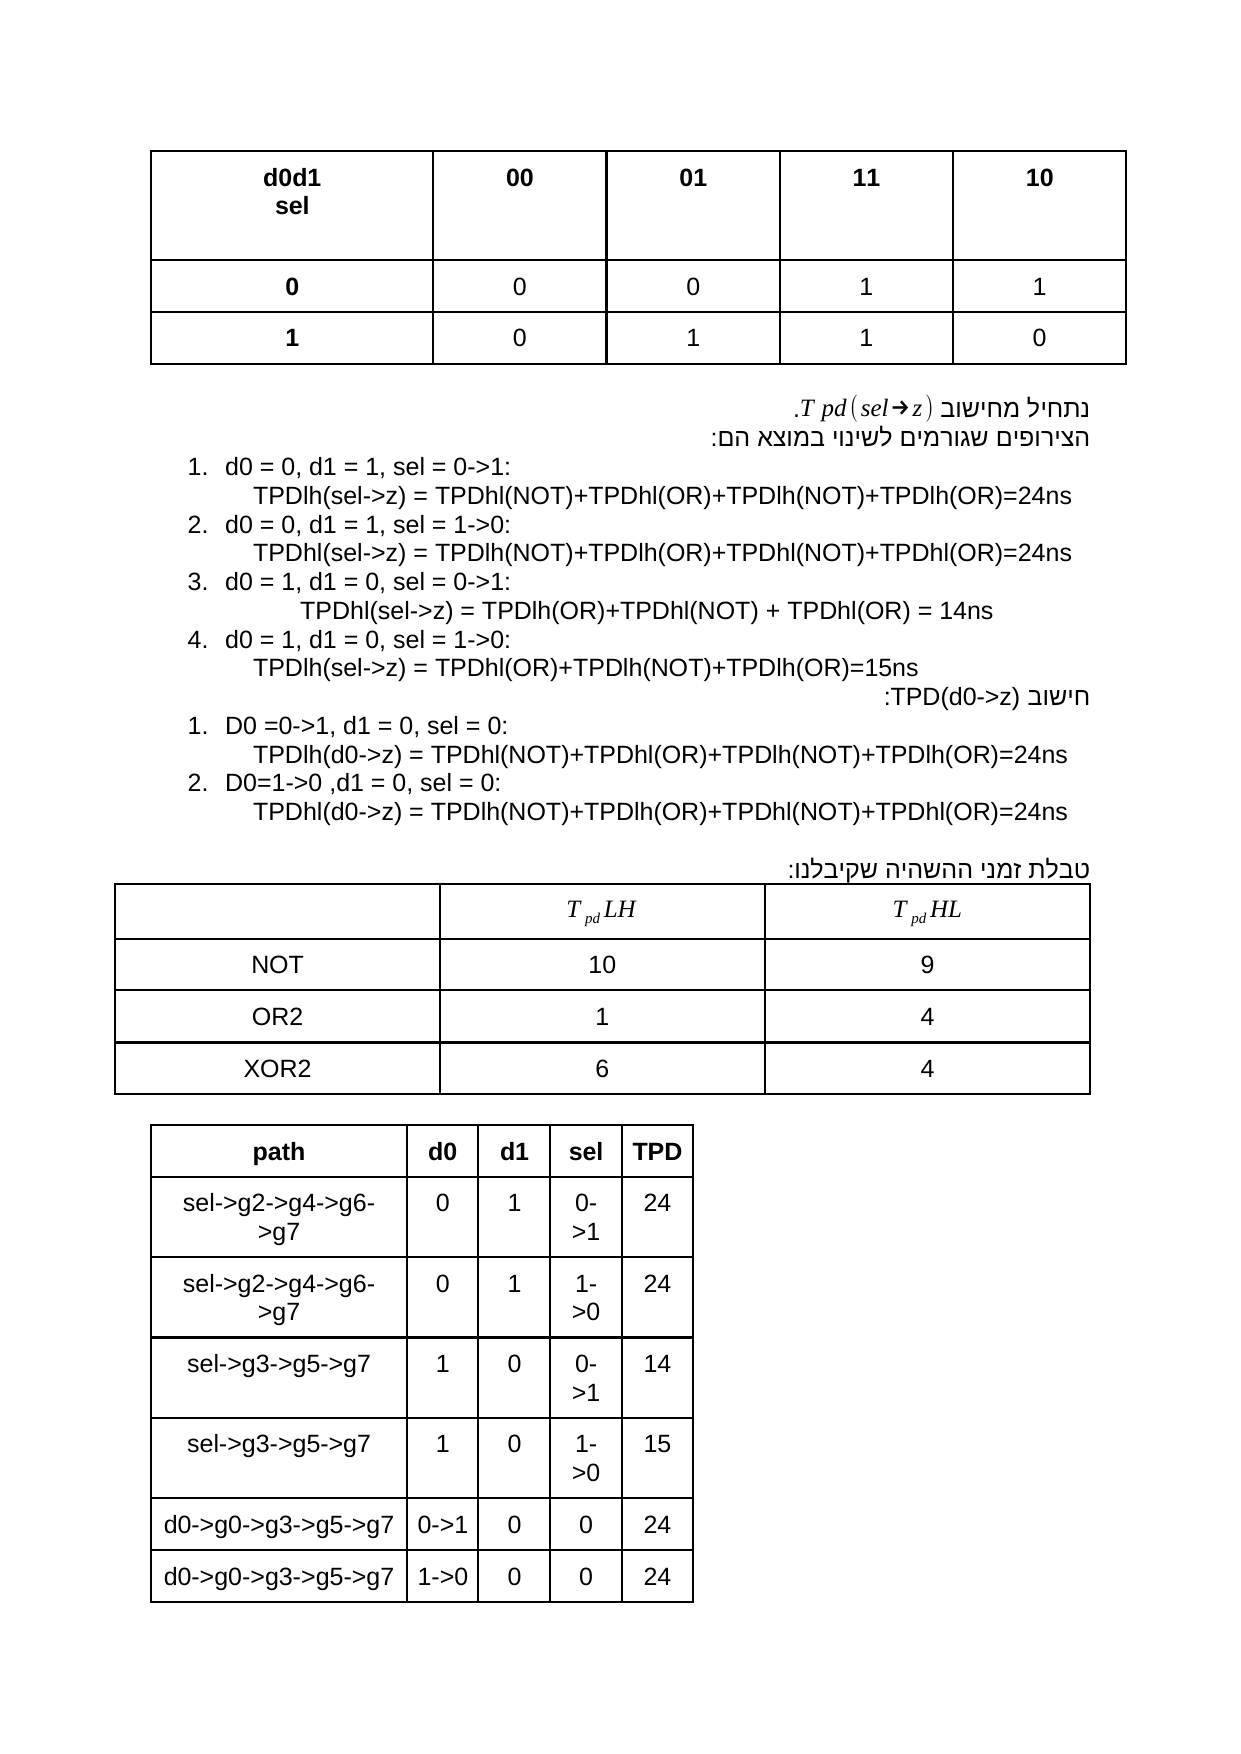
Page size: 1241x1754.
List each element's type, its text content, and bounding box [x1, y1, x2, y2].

table_header d1 [479, 1126, 549, 1176]
table_cell NOT [116, 940, 439, 989]
table_cell 6 [441, 1044, 764, 1093]
table_cell 0 [479, 1551, 549, 1601]
table_cell 1 [608, 313, 779, 362]
table_cell 1->0 [551, 1258, 621, 1336]
table_cell 4 [766, 991, 1089, 1041]
text הצירופים שגורמים לשינוי במוצא הם: [150, 423, 1090, 452]
table_cell d0->g0->g3->g5->g7 [152, 1551, 406, 1601]
table_header [441, 885, 764, 938]
list d0 = 1, d1 = 0, sel = 1->0: [187, 624, 1090, 653]
table_cell 4 [766, 1044, 1089, 1093]
text TPDlh(d0->z) = TPDhl(NOT)+TPDhl(OR)+TPDlh(NOT)+TPDlh(OR)=24ns [225, 739, 1090, 768]
table_cell 1 [152, 313, 432, 362]
table_cell 1->0 [551, 1419, 621, 1497]
table_cell 0->1 [551, 1178, 621, 1256]
table_header 11 [781, 152, 952, 259]
table_cell 1 [479, 1178, 549, 1256]
table_cell 0 [551, 1499, 621, 1549]
table_cell 1 [479, 1258, 549, 1336]
table_cell d0->g0->g3->g5->g7 [152, 1499, 406, 1549]
table_cell 0 [408, 1258, 477, 1336]
table_cell 0 [408, 1178, 477, 1256]
table_header [766, 885, 1089, 938]
text טבלת זמני ההשהיה שקיבלנו: [150, 854, 1090, 883]
text TPDhl(d0->z) = TPDlh(NOT)+TPDlh(OR)+TPDhl(NOT)+TPDhl(OR)=24ns [225, 797, 1090, 826]
table_cell 0 [551, 1551, 621, 1601]
table_cell 9 [766, 940, 1089, 989]
table_cell sel->g3->g5->g7 [152, 1419, 406, 1497]
table_cell 0 [608, 261, 779, 311]
table_cell 24 [623, 1499, 692, 1549]
table_header d0d1 sel [152, 152, 432, 259]
table_header [116, 885, 439, 938]
text TPDlh(sel->z) = TPDhl(OR)+TPDlh(NOT)+TPDlh(OR)=15ns [225, 653, 1090, 682]
table_cell OR2 [116, 991, 439, 1041]
table_cell 0 [479, 1419, 549, 1497]
table_cell XOR2 [116, 1044, 439, 1093]
table_cell 1 [781, 313, 952, 362]
table_cell 14 [623, 1339, 692, 1417]
table_cell 1 [441, 991, 764, 1041]
table_header sel [551, 1126, 621, 1176]
list D0=1->0 ,d1 = 0, sel = 0: [187, 768, 1090, 797]
table_header 10 [954, 152, 1125, 259]
table_cell sel->g2->g4->g6->g7 [152, 1258, 406, 1336]
table_cell 0 [479, 1499, 549, 1549]
table_cell 0->1 [408, 1499, 477, 1549]
table_cell 0 [434, 313, 605, 362]
table_cell 1->0 [408, 1551, 477, 1601]
table_cell 1 [781, 261, 952, 311]
list d0 = 1, d1 = 0, sel = 0->1: [187, 567, 1090, 596]
table_cell 15 [623, 1419, 692, 1497]
table_cell 0->1 [551, 1339, 621, 1417]
list d0 = 0, d1 = 1, sel = 0->1: [187, 452, 1090, 481]
table_cell 0 [152, 261, 432, 311]
table_header 01 [608, 152, 779, 259]
table_cell 0 [954, 313, 1125, 362]
table_cell 10 [441, 940, 764, 989]
table_cell sel->g2->g4->g6->g7 [152, 1178, 406, 1256]
text TPDhl(sel->z) = TPDlh(OR)+TPDhl(NOT) + TPDhl(OR) = 14ns [225, 596, 1090, 624]
text TPDlh(sel->z) = TPDhl(NOT)+TPDhl(OR)+TPDlh(NOT)+TPDlh(OR)=24ns [225, 481, 1090, 509]
table_header 00 [434, 152, 605, 259]
text TPDhl(sel->z) = TPDlh(NOT)+TPDlh(OR)+TPDhl(NOT)+TPDhl(OR)=24ns [225, 538, 1090, 567]
table_cell 1 [408, 1419, 477, 1497]
table_cell 24 [623, 1178, 692, 1256]
table_cell 24 [623, 1258, 692, 1336]
list d0 = 0, d1 = 1, sel = 1->0: [187, 509, 1090, 538]
list D0 =0->1, d1 = 0, sel = 0: [187, 711, 1090, 739]
table_cell 24 [623, 1551, 692, 1601]
text חישוב TPD(d0->z): [150, 682, 1090, 711]
table_cell 0 [479, 1339, 549, 1417]
table_cell 1 [408, 1339, 477, 1417]
text נתחיל מחישוב . [150, 393, 1090, 423]
table_cell 0 [434, 261, 605, 311]
table_header path [152, 1126, 406, 1176]
table_cell 1 [954, 261, 1125, 311]
table_header TPD [623, 1126, 692, 1176]
table_header d0 [408, 1126, 477, 1176]
table_cell sel->g3->g5->g7 [152, 1339, 406, 1417]
